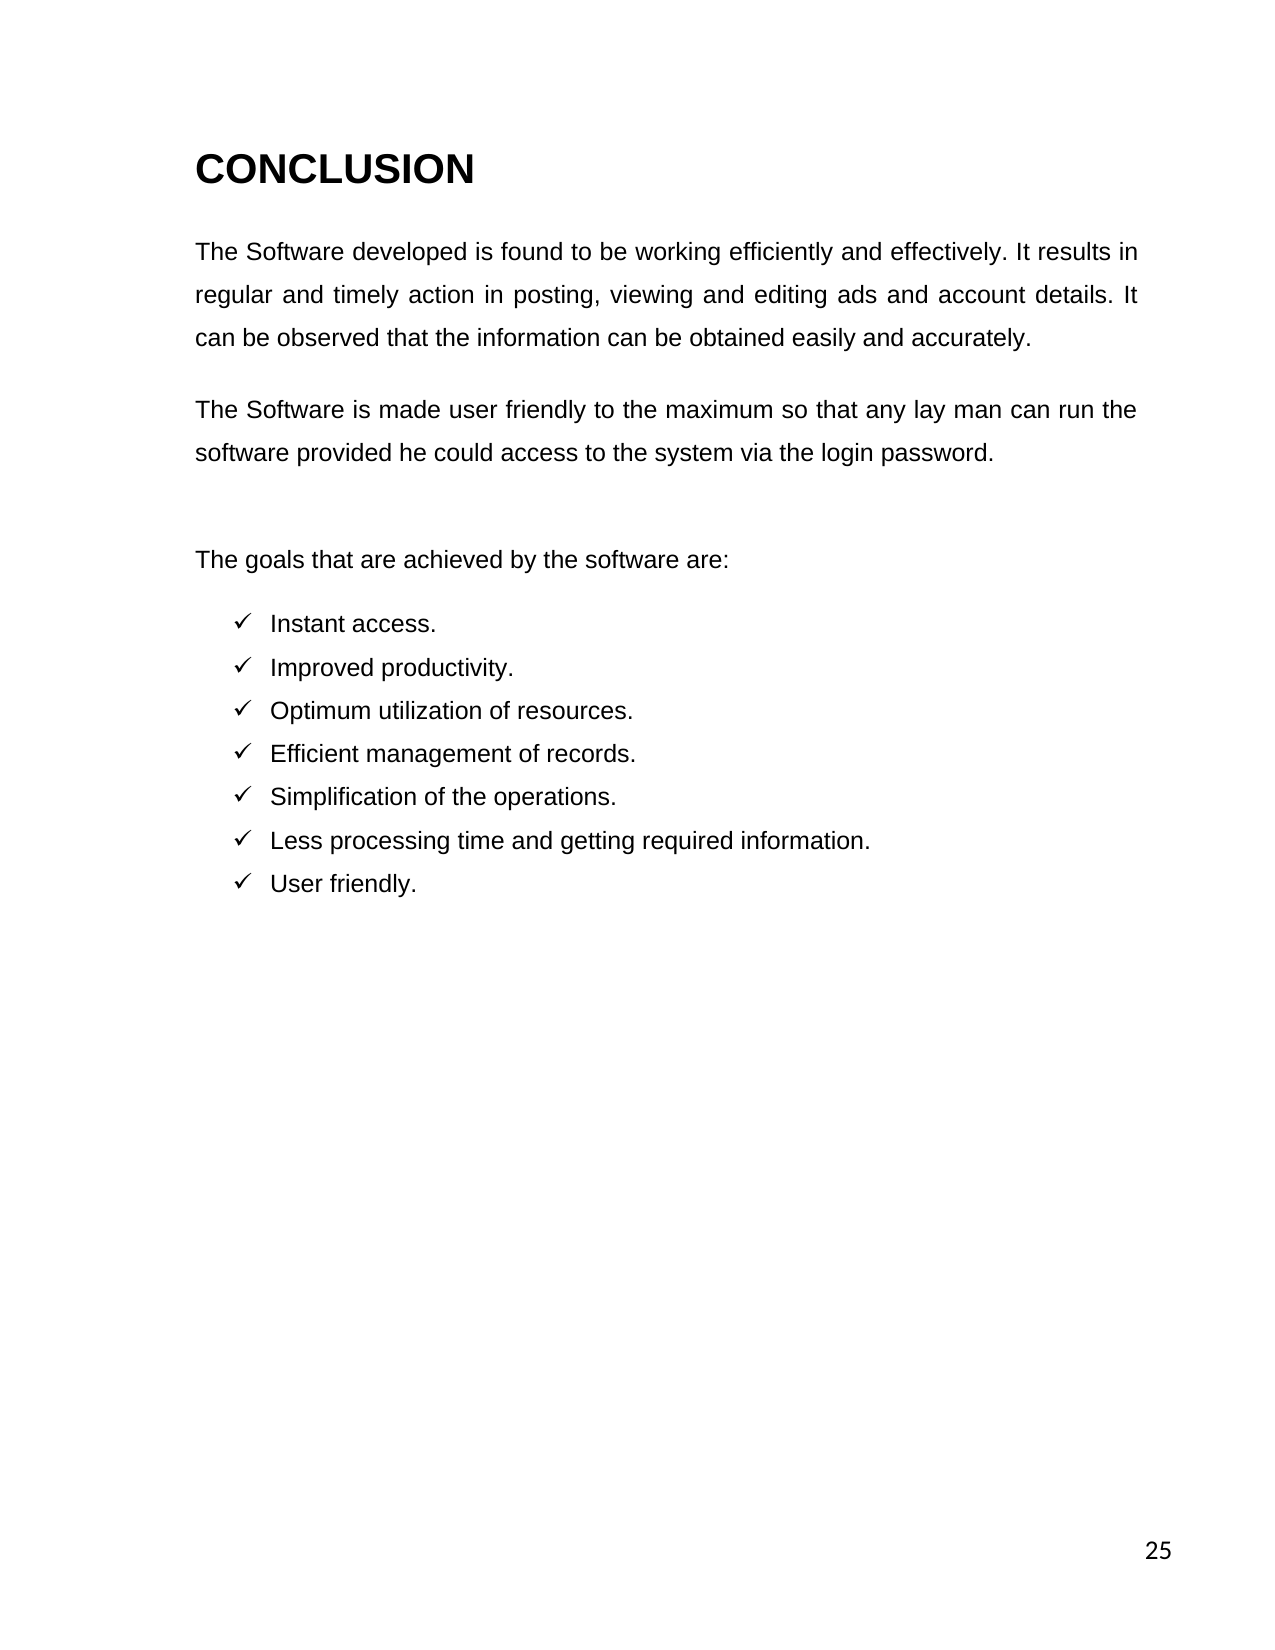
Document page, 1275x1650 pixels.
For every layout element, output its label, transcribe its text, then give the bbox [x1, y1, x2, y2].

list Efficient management of records. [232, 739, 1140, 768]
list Simplification of the operations. [232, 782, 1140, 811]
text The goals that are achieved by the software are: [195, 546, 1140, 574]
text The Software developed is found to be working efficiently and effectively. It results in regular and timely action in posting, viewing and editing ads and account details. It can be observed that the information can be obtained easily and accurately. [195, 237, 1140, 352]
list Optimum utilization of resources. [232, 696, 1140, 725]
list Improved productivity. [232, 653, 1140, 682]
text CONCLUSION [195, 144, 1140, 192]
list User friendly. [232, 869, 1140, 898]
list Instant access. [232, 609, 1140, 638]
list Less processing time and getting required information. [232, 826, 1140, 854]
text The Software is made user friendly to the maximum so that any lay man can run the software provided he could access to the system via the login password. [195, 395, 1140, 467]
